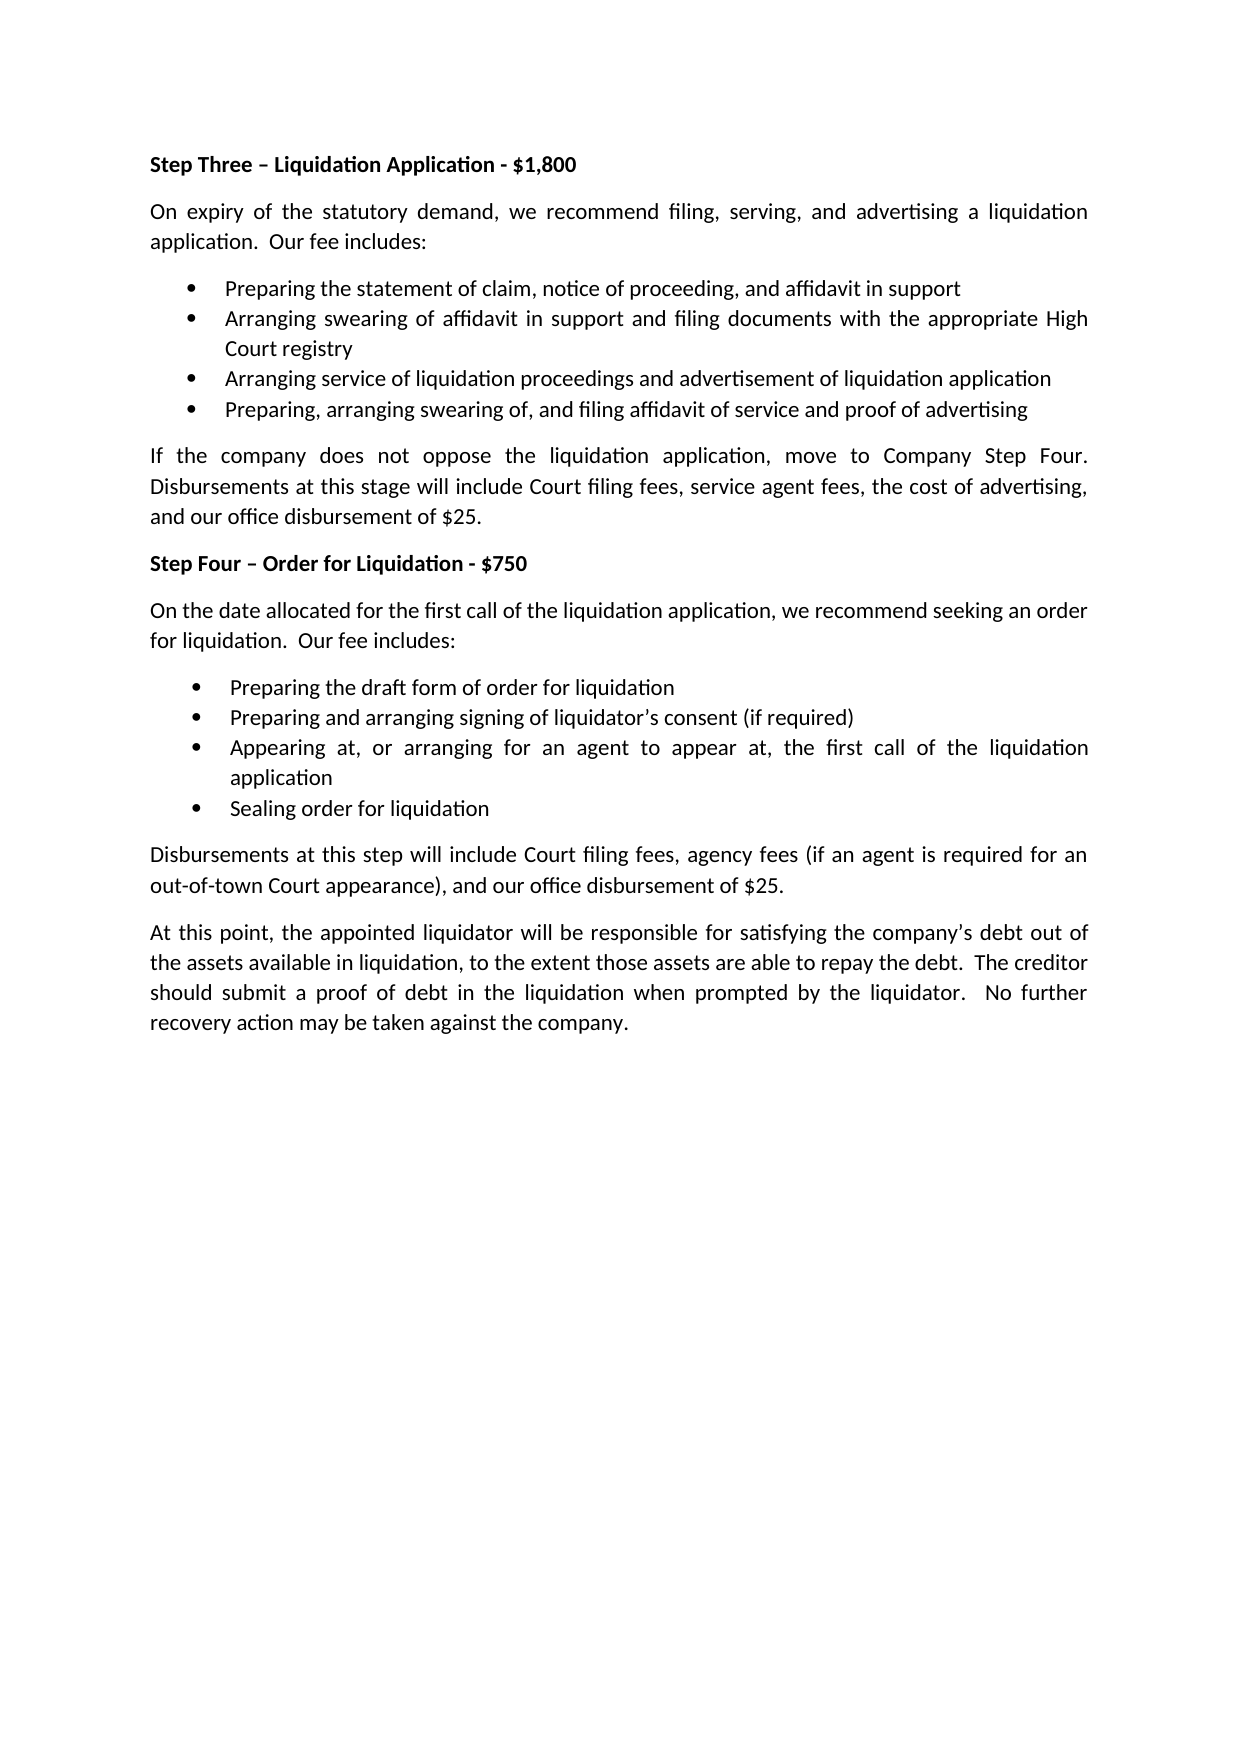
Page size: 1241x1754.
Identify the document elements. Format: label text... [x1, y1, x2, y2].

list Arranging service of liquidation proceedings and advertisement of liquidation application [187, 364, 1090, 393]
text On expiry of the statutory demand, we recommend filing, serving, and advertising a liquidation application. Our fee includes: [150, 197, 1090, 255]
list Appearing at, or arranging for an agent to appear at, the first call of the liquidation application [192, 733, 1090, 792]
list Preparing, arranging swearing of, and filing affidavit of service and proof of advertising [187, 395, 1090, 423]
list Sealing order for liquidation [192, 794, 1090, 822]
text Disbursements at this step will include Court filing fees, agency fees (if an agent is required for an out-of-town Court appearance), and our office disbursement of $25. [150, 841, 1090, 899]
list Preparing and arranging signing of liquidator’s consent (if required) [192, 703, 1090, 731]
list Preparing the statement of claim, notice of proceeding, and affidavit in support [187, 274, 1090, 302]
text On the date allocated for the first call of the liquidation application, we recommend seeking an order for liquidation. Our fee includes: [150, 596, 1090, 654]
text Step Three – Liquidation Application - $1,800 [150, 150, 1090, 178]
list Arranging swearing of affidavit in support and filing documents with the appropriate High Court registry [187, 304, 1090, 362]
text At this point, the appointed liquidator will be responsible for satisfying the company’s debt out of the assets available in liquidation, to the extent those assets are able to repay the debt. The creditor should submit a proof of debt in the liquidation when prompted by the liquidator. No further recovery action may be taken against the company. [150, 918, 1090, 1036]
list Preparing the draft form of order for liquidation [192, 673, 1090, 701]
text Step Four – Order for Liquidation - $750 [150, 549, 1090, 577]
text If the company does not oppose the liquidation application, move to Company Step Four. Disbursements at this stage will include Court filing fees, service agent fees, the cost of advertising, and our office disbursement of $25. [150, 442, 1090, 530]
